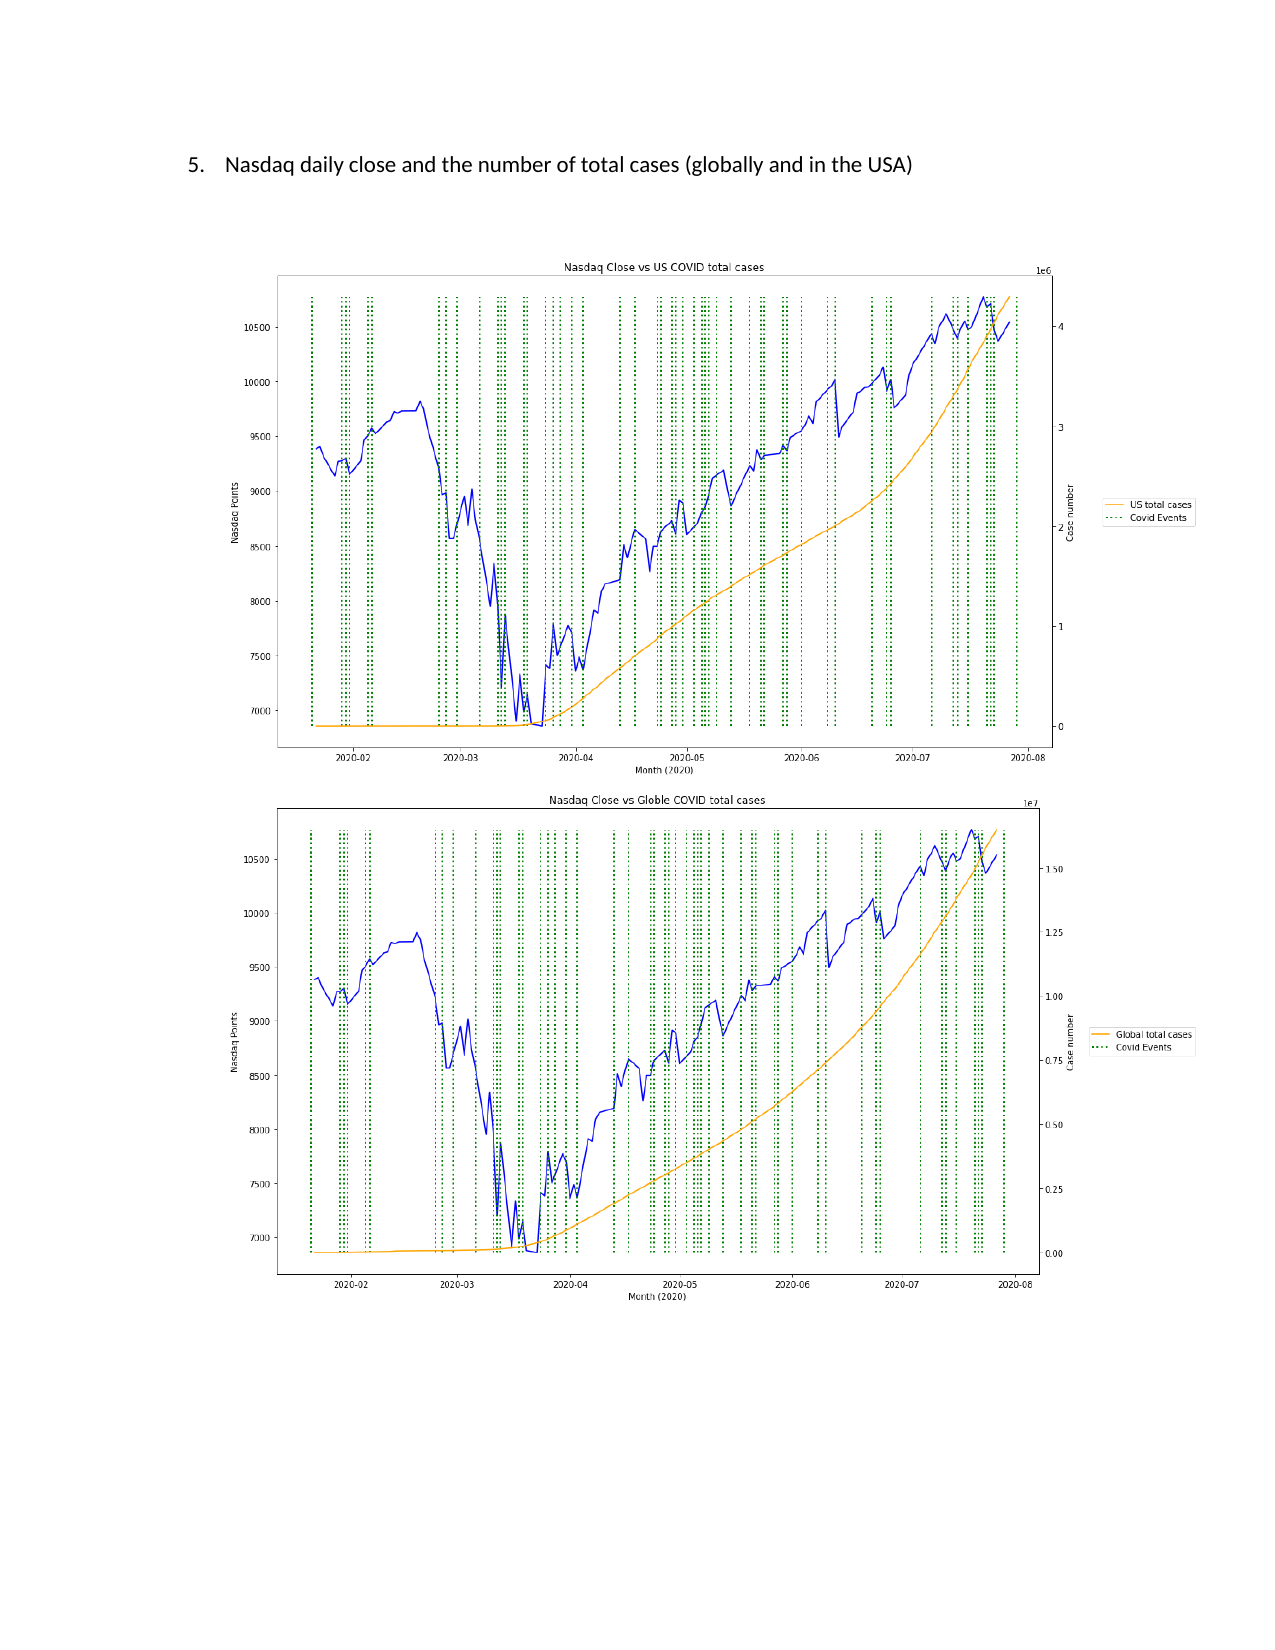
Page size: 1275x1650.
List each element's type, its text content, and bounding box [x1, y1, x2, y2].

picture [225, 256, 1200, 780]
picture [225, 790, 1200, 1306]
